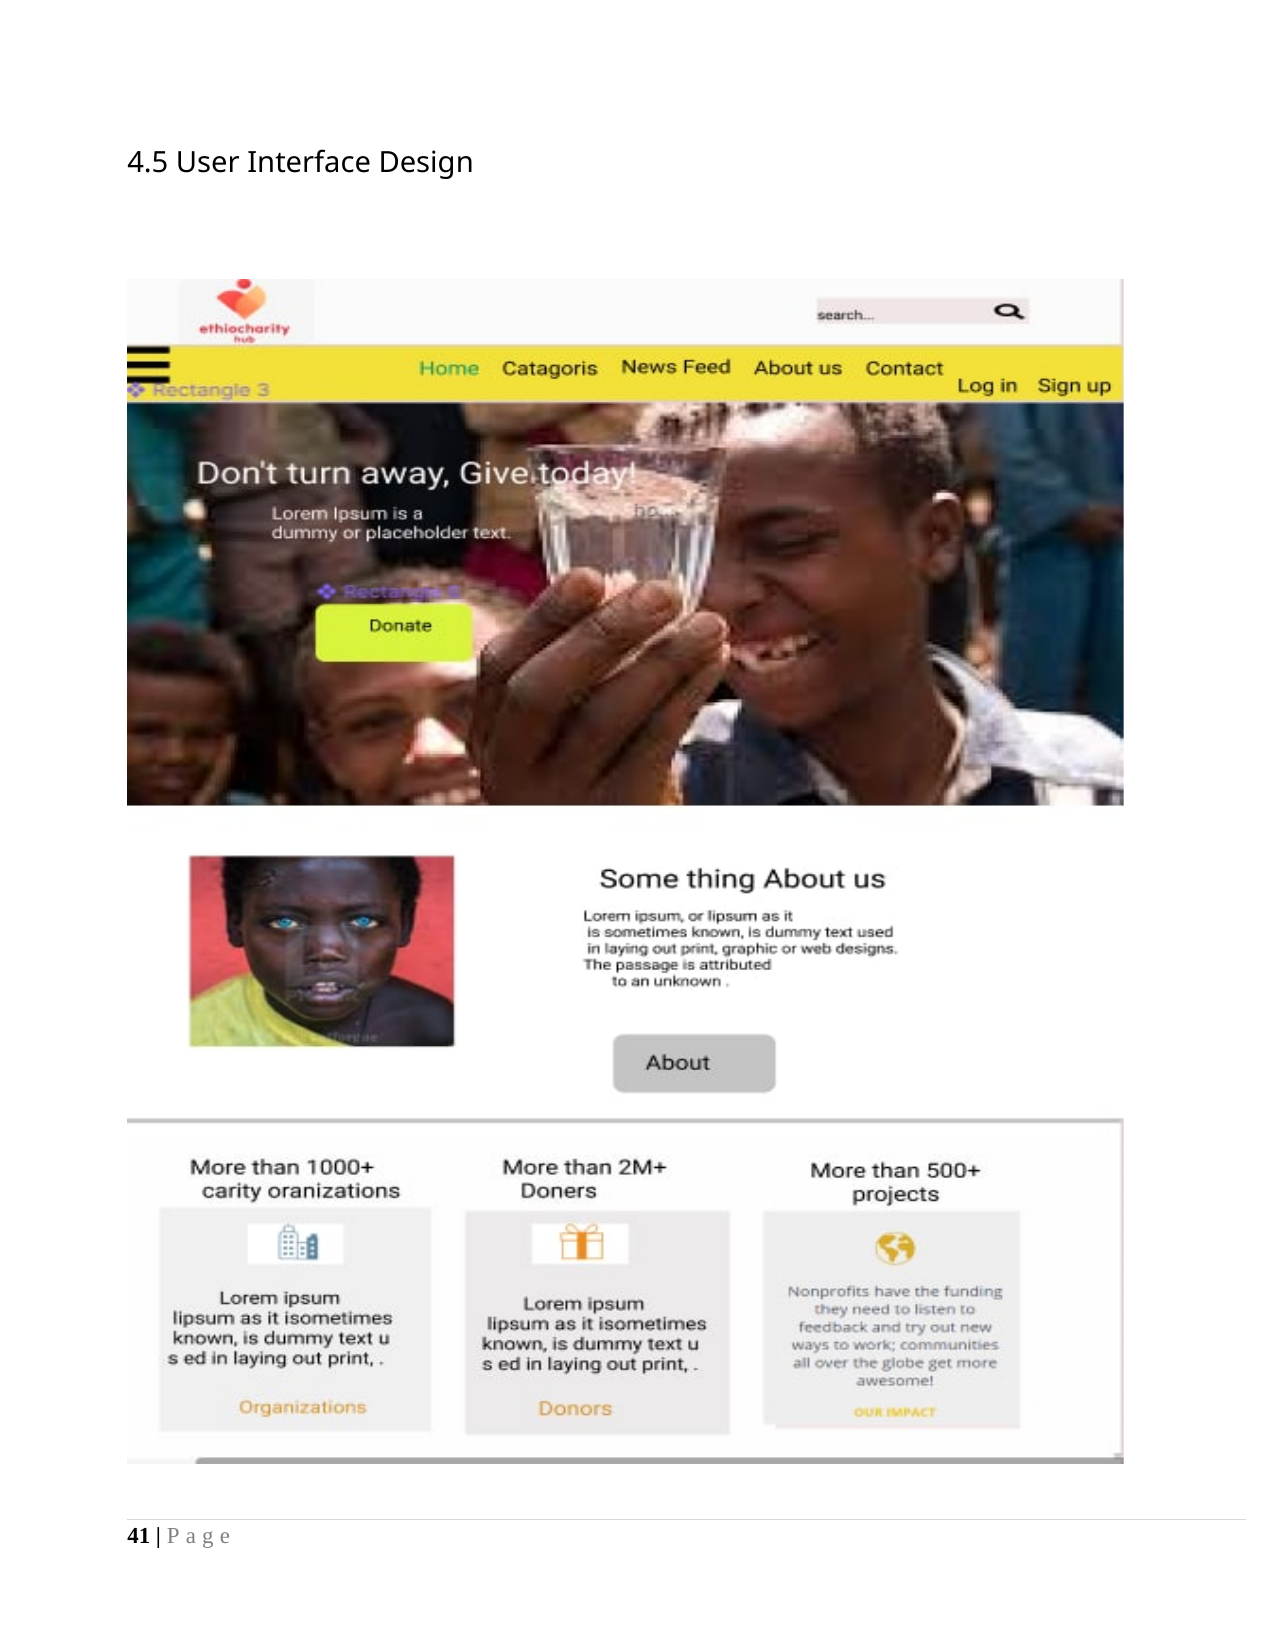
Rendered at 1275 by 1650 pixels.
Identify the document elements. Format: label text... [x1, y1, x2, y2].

picture [127, 279, 1124, 1464]
text 4.5 User Interface Design [127, 142, 1246, 181]
